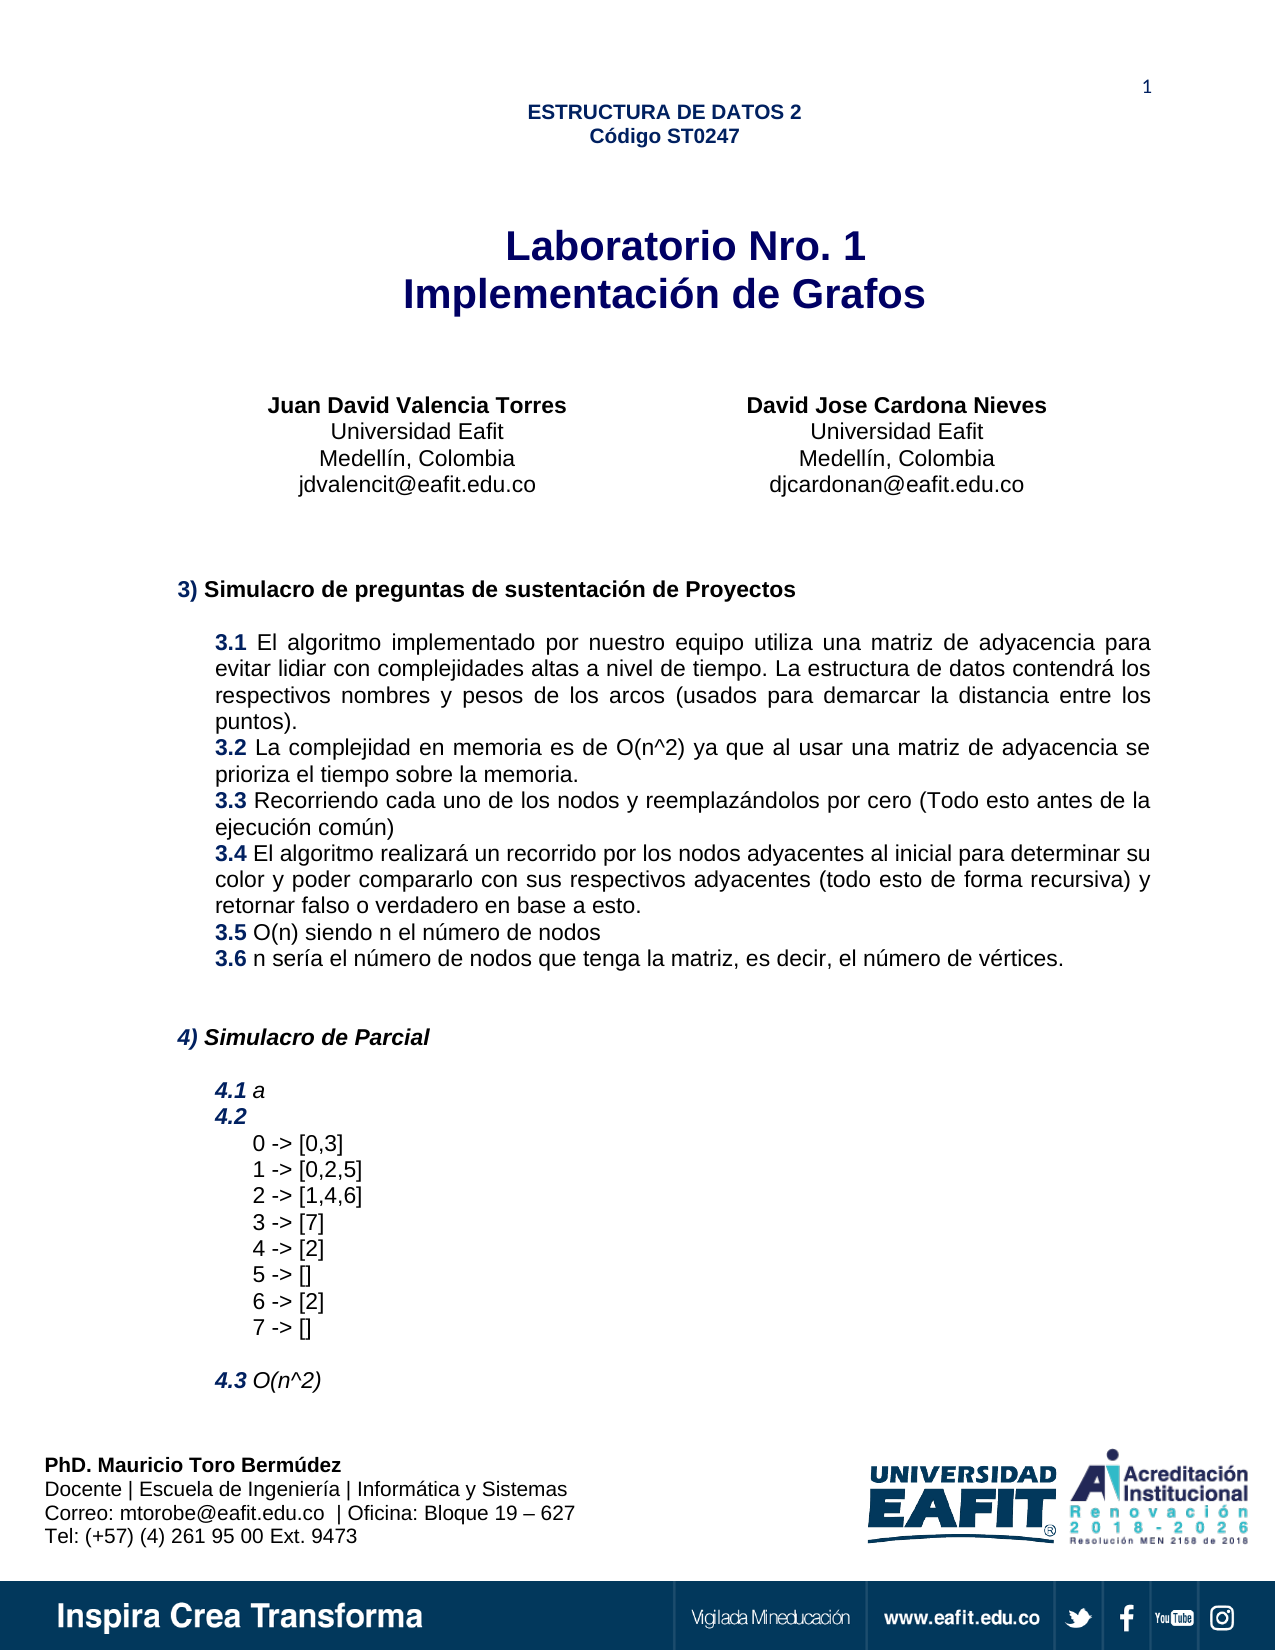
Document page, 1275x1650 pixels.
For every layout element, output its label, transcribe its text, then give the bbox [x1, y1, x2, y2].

list 6 -> [2] [252, 1288, 1152, 1314]
picture [867, 1445, 1261, 1551]
text 3) Simulacro de preguntas de sustentación de Proyectos [177, 576, 1152, 603]
table_header David Jose Cardona Nieves Universidad Eafit Medellín, Colombia djcardonan@eafit.edu.co [657, 392, 1137, 523]
list 7 -> [] [252, 1314, 1152, 1341]
list 3.4 El algoritmo realizará un recorrido por los nodos adyacentes al inicial para determinar su color y poder compararlo con sus respectivos adyacentes (todo esto de forma recursiva) y retornar falso o verdadero en base a esto. [215, 840, 1152, 919]
text Laboratorio Nro. 1 Implementación de Grafos [177, 221, 1152, 317]
text 4) Simulacro de Parcial [177, 1024, 1152, 1051]
list 2 -> [1,4,6] [252, 1182, 1152, 1209]
list 1 -> [0,2,5] [252, 1156, 1152, 1182]
list 3.2 La complejidad en memoria es de O(n^2) ya que al usar una matriz de adyacencia se prioriza el tiempo sobre la memoria. [215, 734, 1152, 787]
list 3.5 O(n) siendo n el número de nodos [215, 919, 1152, 945]
picture [0, 1581, 1275, 1650]
table_header Juan David Valencia Torres Universidad Eafit Medellín, Colombia jdvalencit@eafit.edu.co [177, 392, 657, 523]
list a [215, 1077, 1152, 1103]
list 3.6 n sería el número de nodos que tenga la matriz, es decir, el número de vértices. [215, 945, 1152, 972]
list 3.3 Recorriendo cada uno de los nodos y reemplazándolos por cero (Todo esto antes de la ejecución común) [215, 787, 1152, 840]
list 0 -> [0,3] [252, 1130, 1152, 1156]
list O(n^2) [215, 1367, 1152, 1393]
list 3 -> [7] [252, 1209, 1152, 1235]
list 3.1 El algoritmo implementado por nuestro equipo utiliza una matriz de adyacencia para evitar lidiar con complejidades altas a nivel de tiempo. La estructura de datos contendrá los respectivos nombres y pesos de los arcos (usados para demarcar la distancia entre los puntos). [215, 629, 1152, 734]
list 4 -> [2] [252, 1235, 1152, 1261]
list 5 -> [] [252, 1261, 1152, 1288]
